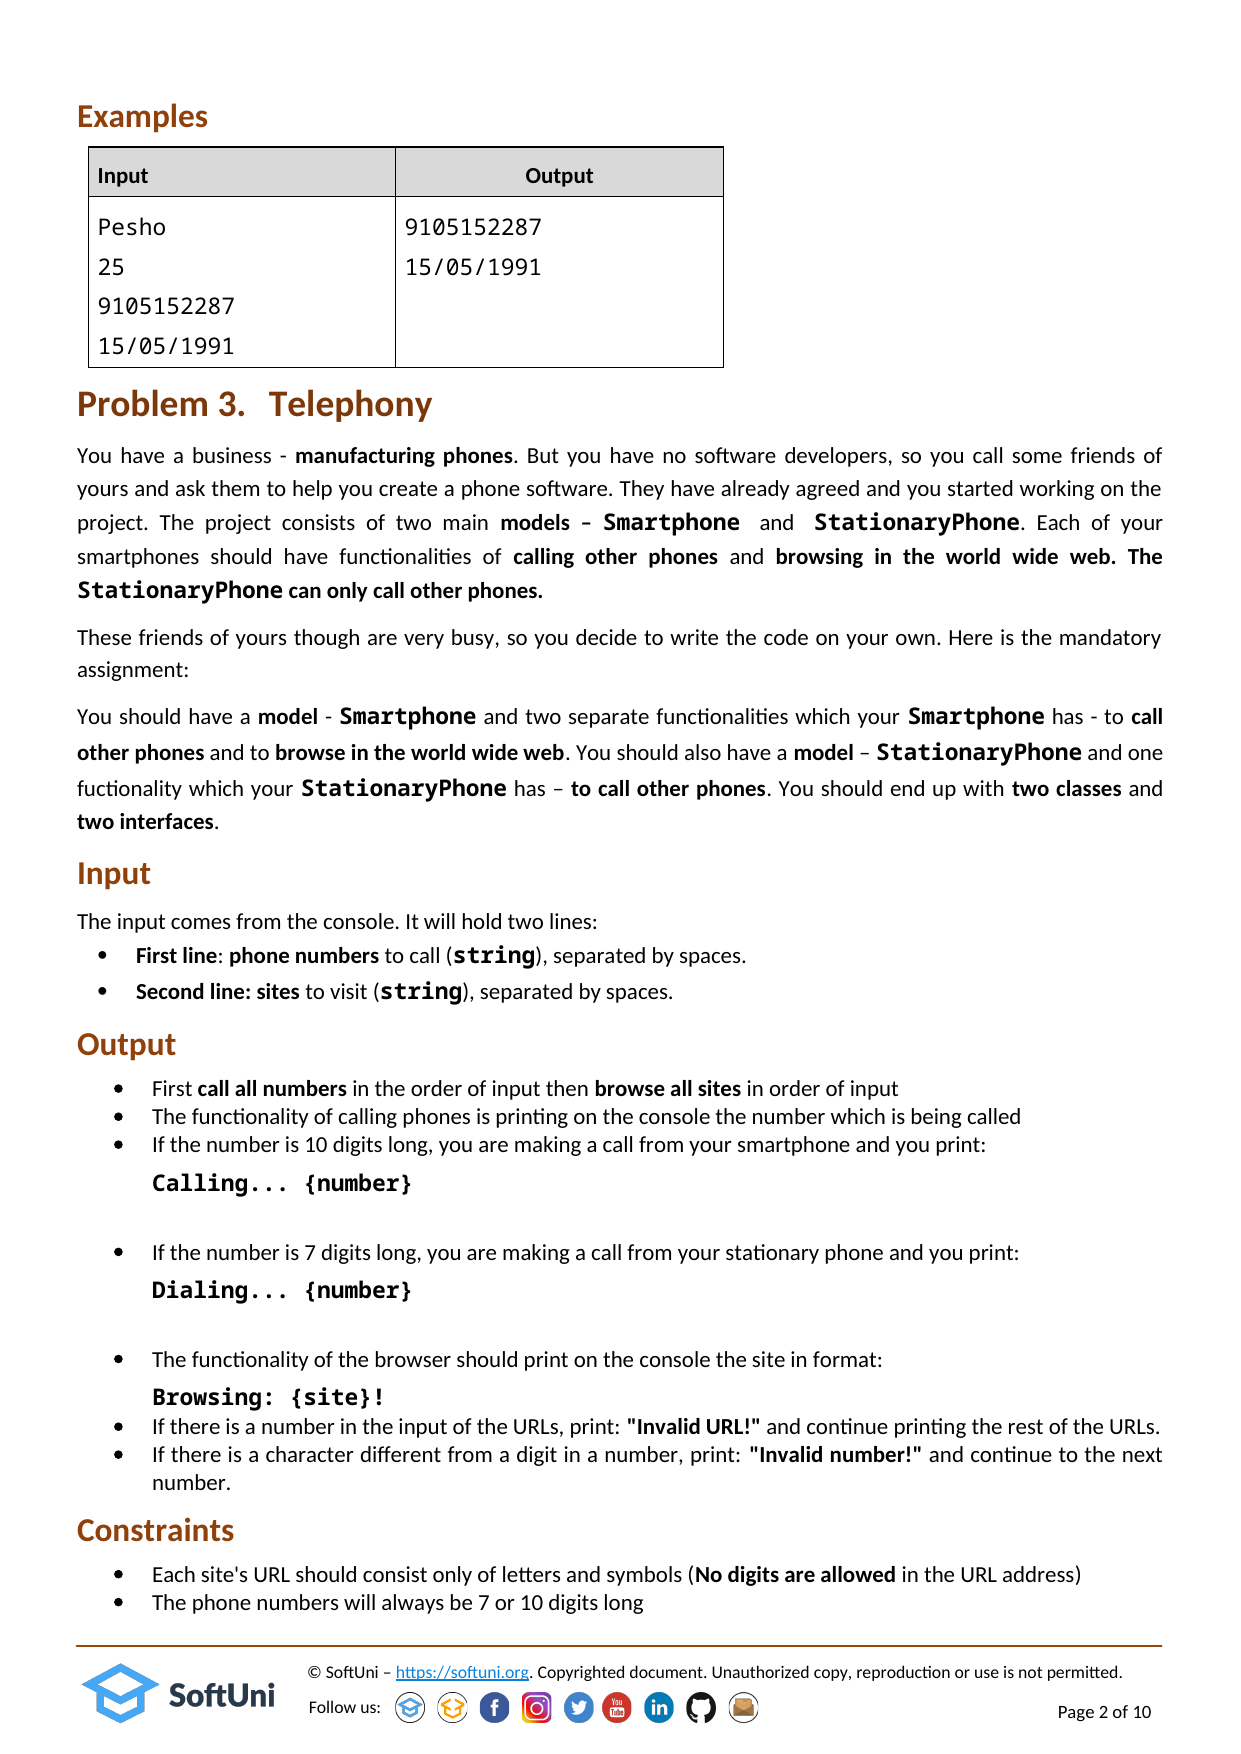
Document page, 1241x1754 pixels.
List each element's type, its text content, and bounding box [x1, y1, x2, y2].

text You have a business - manufacturing phones. But you have no software developers, so you call some friends of yours and ask them to help you create a phone software. They have already agreed and you started working on the project. The project consists of two main models – Smartphone and StationaryPhone. Each of your smartphones should have functionalities of calling other phones and browsing in the world wide web. The StationaryPhone can only call other phones. [77, 441, 1163, 606]
subtitle Input [77, 852, 1163, 892]
list First line: phone numbers to call (string), separated by spaces. [98, 939, 1163, 970]
picture [665, 1692, 674, 1701]
text The input comes from the console. It will hold two lines: [77, 907, 1163, 935]
text These friends of yours though are very busy, so you decide to write the code on your own. Here is the mandatory assignment: [77, 623, 1163, 683]
text Browsing: {site}! [152, 1381, 1163, 1412]
subtitle Examples [77, 95, 1163, 136]
subtitle Constraints [77, 1509, 1163, 1550]
table_header Output [396, 148, 723, 196]
table_cell Pesho 25 9105152287 15/05/1991 [89, 197, 395, 367]
list The phone numbers will always be 7 or 10 digits long [114, 1588, 1163, 1616]
picture [395, 1692, 425, 1723]
subtitle Output [77, 1023, 1163, 1064]
list If there is a character different from a digit in a number, print: "Invalid number!" and continue to the next number. [114, 1440, 1163, 1496]
picture [75, 1658, 281, 1729]
picture [728, 1692, 759, 1723]
picture [658, 1705, 667, 1714]
text Dialing... {number} [152, 1274, 1163, 1305]
list The functionality of the browser should print on the console the site in format: [114, 1345, 1163, 1373]
picture [564, 1692, 594, 1723]
list The functionality of calling phones is printing on the console the number which is being called [114, 1102, 1163, 1130]
picture [437, 1692, 468, 1723]
list Second line: sites to visit (string), separated by spaces. [98, 975, 1163, 1006]
text Calling... {number} [152, 1167, 1163, 1198]
picture [479, 1692, 510, 1723]
list If the number is 7 digits long, you are making a call from your stationary phone and you print: [114, 1238, 1163, 1266]
list Each site's URL should consist only of letters and symbols (No digits are allowed in the URL address) [114, 1560, 1163, 1588]
list If there is a number in the input of the URLs, print: "Invalid URL!" and continue printing the rest of the URLs. [114, 1412, 1163, 1440]
picture [686, 1692, 716, 1723]
table_cell 9105152287 15/05/1991 [396, 197, 723, 367]
list First call all numbers in the order of input then browse all sites in order of input [114, 1074, 1163, 1102]
picture [644, 1692, 653, 1701]
picture [602, 1692, 632, 1723]
list If the number is 10 digits long, you are making a call from your smartphone and you print: [114, 1130, 1163, 1158]
text You should have a model - Smartphone and two separate functionalities which your Smartphone has - to call other phones and to browse in the world wide web. You should also have a model – StationaryPhone and one fuctionality which your StationaryPhone has – to call other phones. You should end up with two classes and two interfaces. [77, 700, 1163, 835]
subtitle Telephony [77, 380, 1163, 426]
picture [644, 1714, 653, 1723]
picture [665, 1714, 674, 1723]
table_header Input [89, 148, 395, 196]
picture [522, 1692, 552, 1723]
